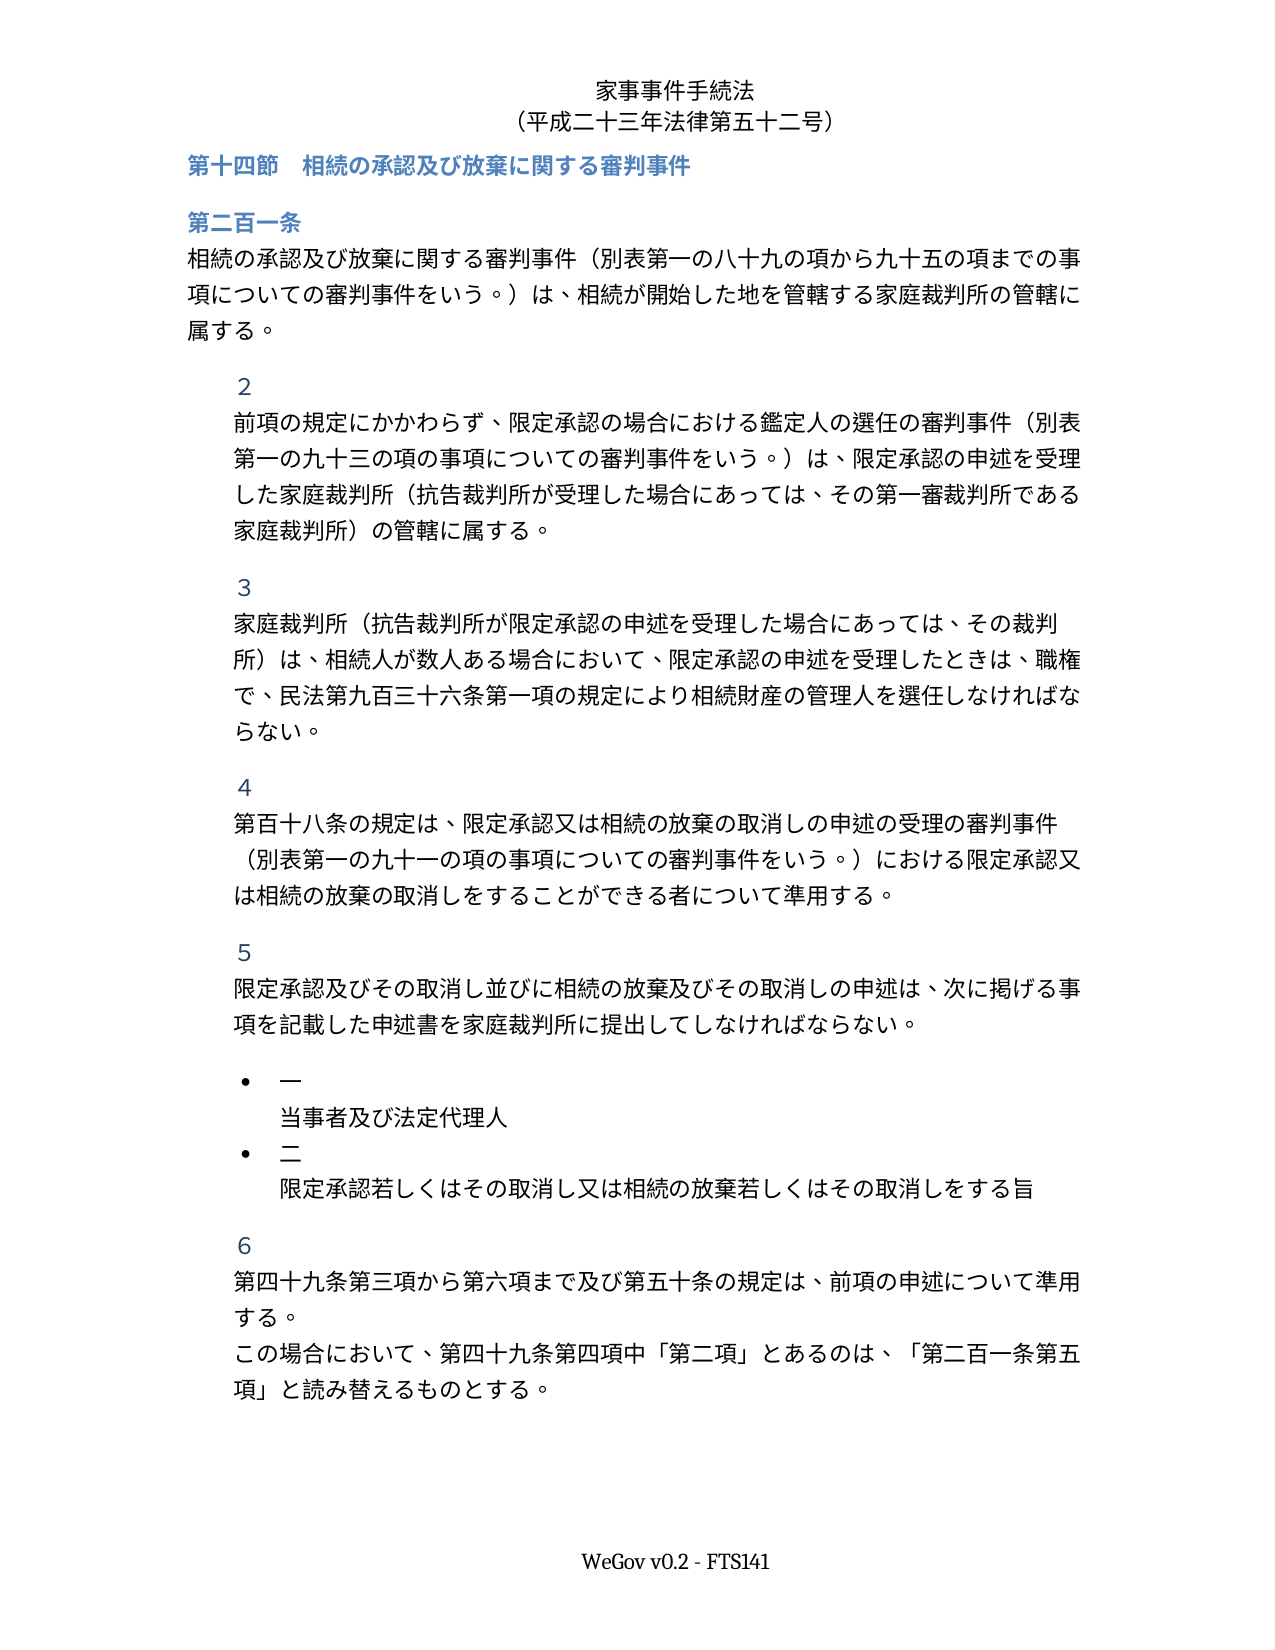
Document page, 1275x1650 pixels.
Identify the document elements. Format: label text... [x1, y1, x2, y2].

subtitle ５ [233, 937, 1087, 968]
subtitle ２ [233, 371, 1087, 403]
list 二 限定承認若しくはその取消し又は相続の放棄若しくはその取消しをする旨 [242, 1137, 1087, 1205]
subtitle 第十四節 相続の承認及び放棄に関する審判事件 [187, 150, 1087, 181]
text 第百十八条の規定は、限定承認又は相続の放棄の取消しの申述の受理の審判事件（別表第一の九十一の項の事項についての審判事件をいう。）における限定承認又は相続の放棄の取消しをすることができる者について準用する。 [233, 808, 1087, 911]
text 相続の承認及び放棄に関する審判事件（別表第一の八十九の項から九十五の項までの事項についての審判事件をいう。）は、相続が開始した地を管轄する家庭裁判所の管轄に属する。 [187, 243, 1087, 346]
text 家庭裁判所（抗告裁判所が限定承認の申述を受理した場合にあっては、その裁判所）は、相続人が数人ある場合において、限定承認の申述を受理したときは、職権で、民法第九百三十六条第一項の規定により相続財産の管理人を選任しなければならない。 [233, 608, 1087, 747]
text 前項の規定にかかわらず、限定承認の場合における鑑定人の選任の審判事件（別表第一の九十三の項の事項についての審判事件をいう。）は、限定承認の申述を受理した家庭裁判所（抗告裁判所が受理した場合にあっては、その第一審裁判所である家庭裁判所）の管轄に属する。 [233, 407, 1087, 546]
text 第四十九条第三項から第六項まで及び第五十条の規定は、前項の申述について準用する。 この場合において、第四十九条第四項中「第二項」とあるのは、「第二百一条第五項」と読み替えるものとする。 [233, 1266, 1087, 1405]
subtitle ６ [233, 1230, 1087, 1261]
subtitle ４ [233, 772, 1087, 804]
subtitle ３ [233, 572, 1087, 603]
text 限定承認及びその取消し並びに相続の放棄及びその取消しの申述は、次に掲げる事項を記載した申述書を家庭裁判所に提出してしなければならない。 [233, 973, 1087, 1040]
subtitle 第二百一条 [187, 207, 1087, 238]
list 一 当事者及び法定代理人 [242, 1066, 1087, 1133]
